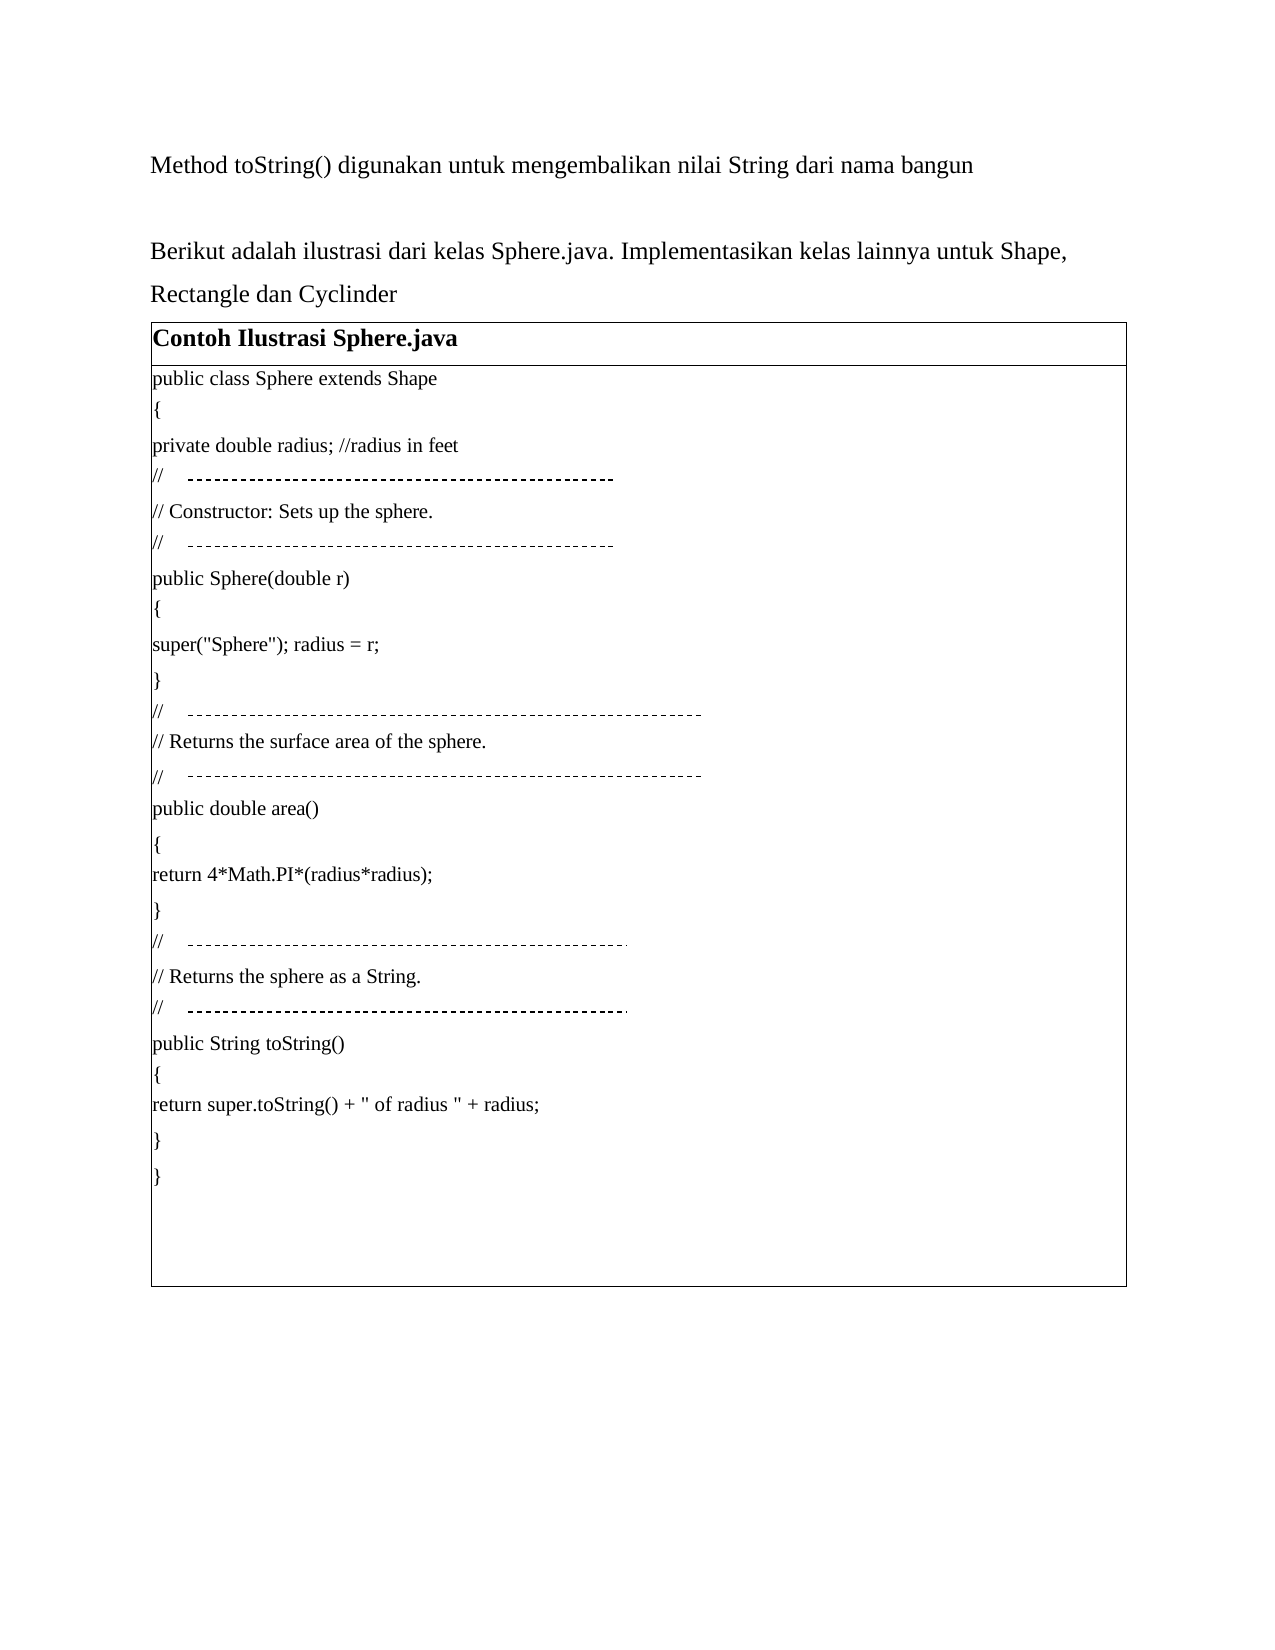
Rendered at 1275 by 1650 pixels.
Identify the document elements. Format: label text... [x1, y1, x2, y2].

text Berikut adalah ilustrasi dari kelas Sphere.java. Implementasikan kelas lainnya untuk Shape, Rectangle dan Cyclinder [150, 236, 1137, 307]
table_cell public class Sphere extends Shape { private double radius; //radius in feet // // Constructor: Sets up the sphere. // public Sphere(double r) { super("Sphere"); radius = r; } // // Returns the surface area of the sphere. // public double area() { return 4*Math.PI*(radius*radius); } // // Returns the sphere as a String. // public String toString() { return super.toString() + " of radius " + radius; } } [152, 366, 1126, 1286]
table_header Contoh Ilustrasi Sphere.java [152, 323, 1126, 365]
text Method toString() digunakan untuk mengembalikan nilai String dari nama bangun [150, 150, 1137, 179]
